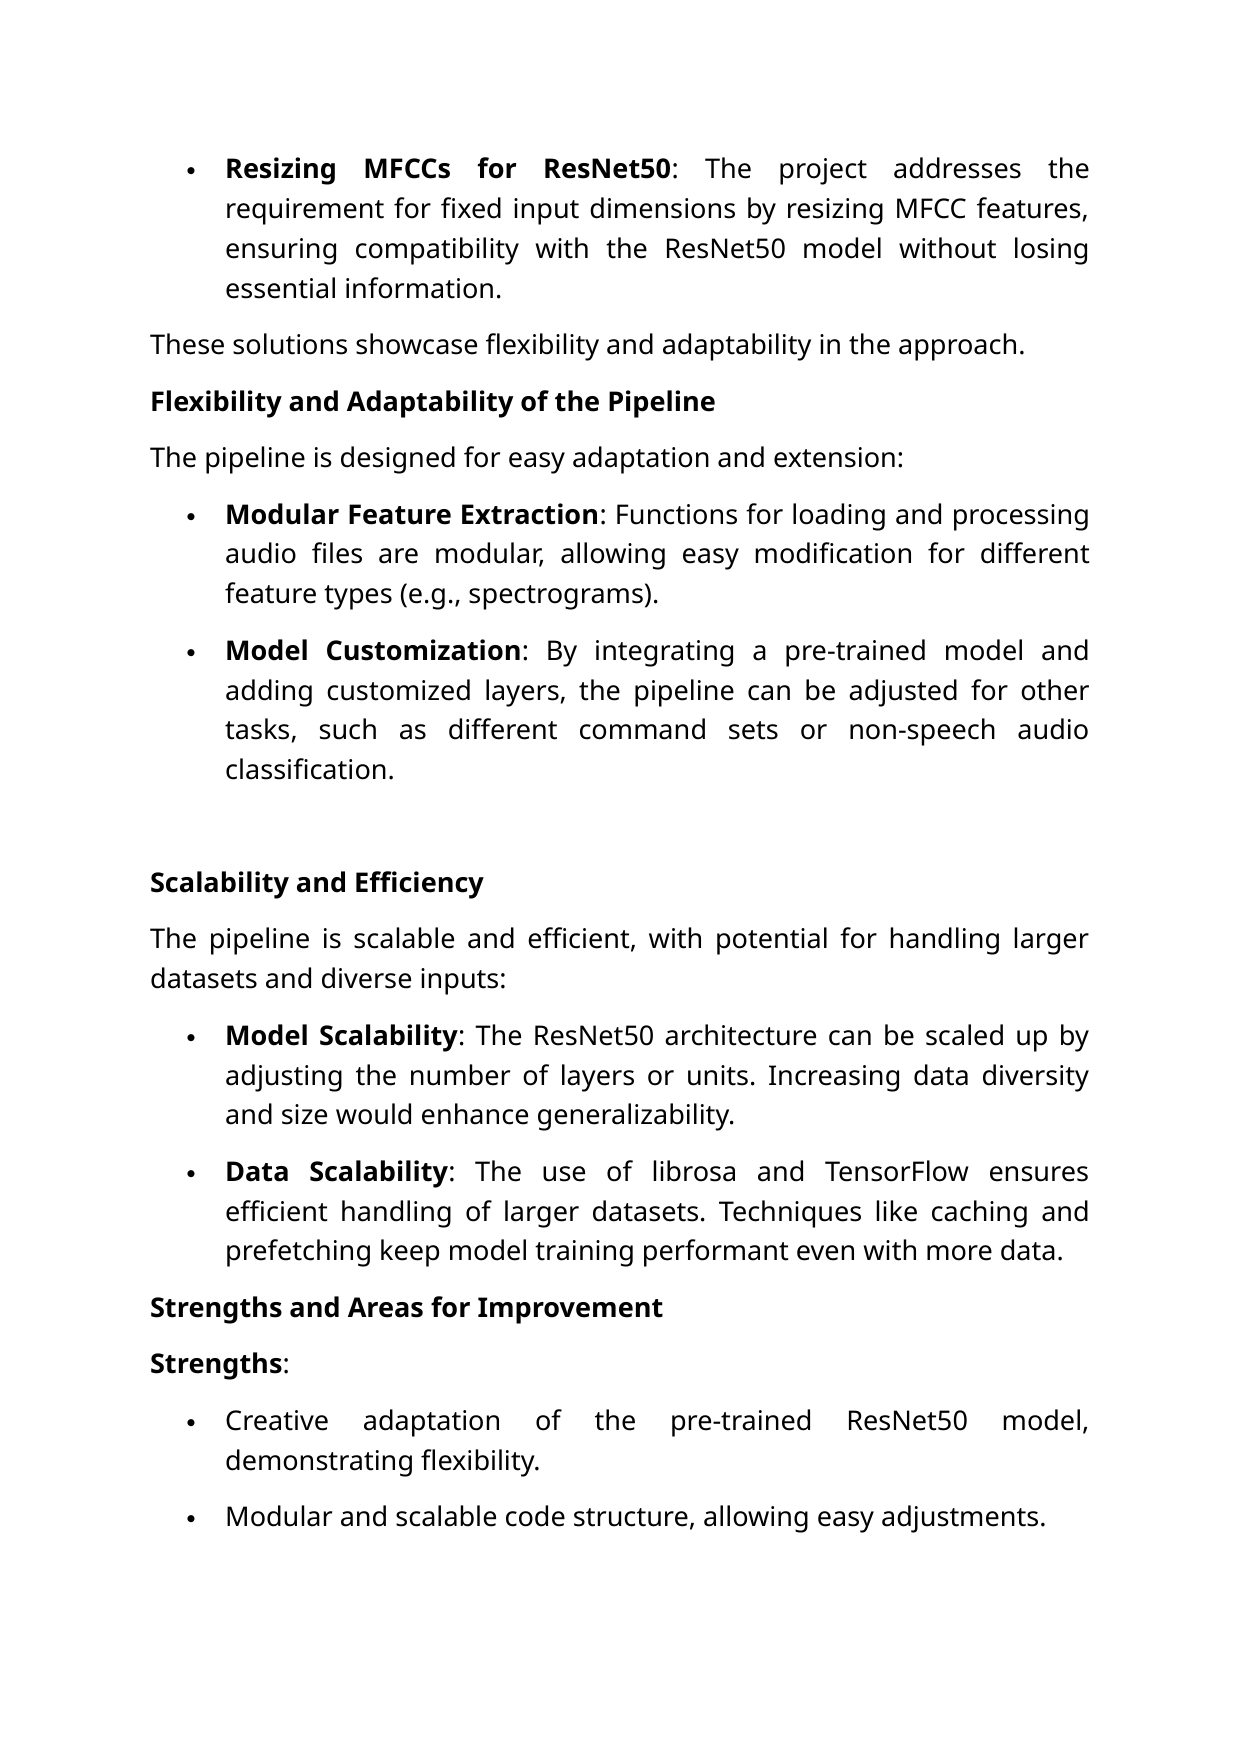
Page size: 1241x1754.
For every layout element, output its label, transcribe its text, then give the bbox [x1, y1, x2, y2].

list Model Scalability: The ResNet50 architecture can be scaled up by adjusting the number of layers or units. Increasing data diversity and size would enhance generalizability. [187, 1016, 1090, 1133]
text Strengths and Areas for Improvement [150, 1288, 1090, 1325]
text Scalability and Efficiency [150, 863, 1090, 900]
list Creative adaptation of the pre-trained ResNet50 model, demonstrating flexibility. [187, 1401, 1090, 1478]
text The pipeline is scalable and efficient, with potential for handling larger datasets and diverse inputs: [150, 920, 1090, 997]
text Strengths: [150, 1345, 1090, 1382]
text The pipeline is designed for easy adaptation and extension: [150, 439, 1090, 476]
list Modular and scalable code structure, allowing easy adjustments. [187, 1497, 1090, 1534]
list Modular Feature Extraction: Functions for loading and processing audio files are modular, allowing easy modification for different feature types (e.g., spectrograms). [187, 495, 1090, 612]
list Resizing MFCCs for ResNet50: The project addresses the requirement for fixed input dimensions by resizing MFCC features, ensuring compatibility with the ResNet50 model without losing essential information. [187, 150, 1090, 306]
text These solutions showcase flexibility and adaptability in the approach. [150, 326, 1090, 363]
list Data Scalability: The use of librosa and TensorFlow ensures efficient handling of larger datasets. Techniques like caching and prefetching keep model training performant even with more data. [187, 1152, 1090, 1269]
list Model Customization: By integrating a pre-trained model and adding customized layers, the pipeline can be adjusted for other tasks, such as different command sets or non-speech audio classification. [187, 631, 1090, 787]
text Flexibility and Adaptability of the Pipeline [150, 382, 1090, 419]
